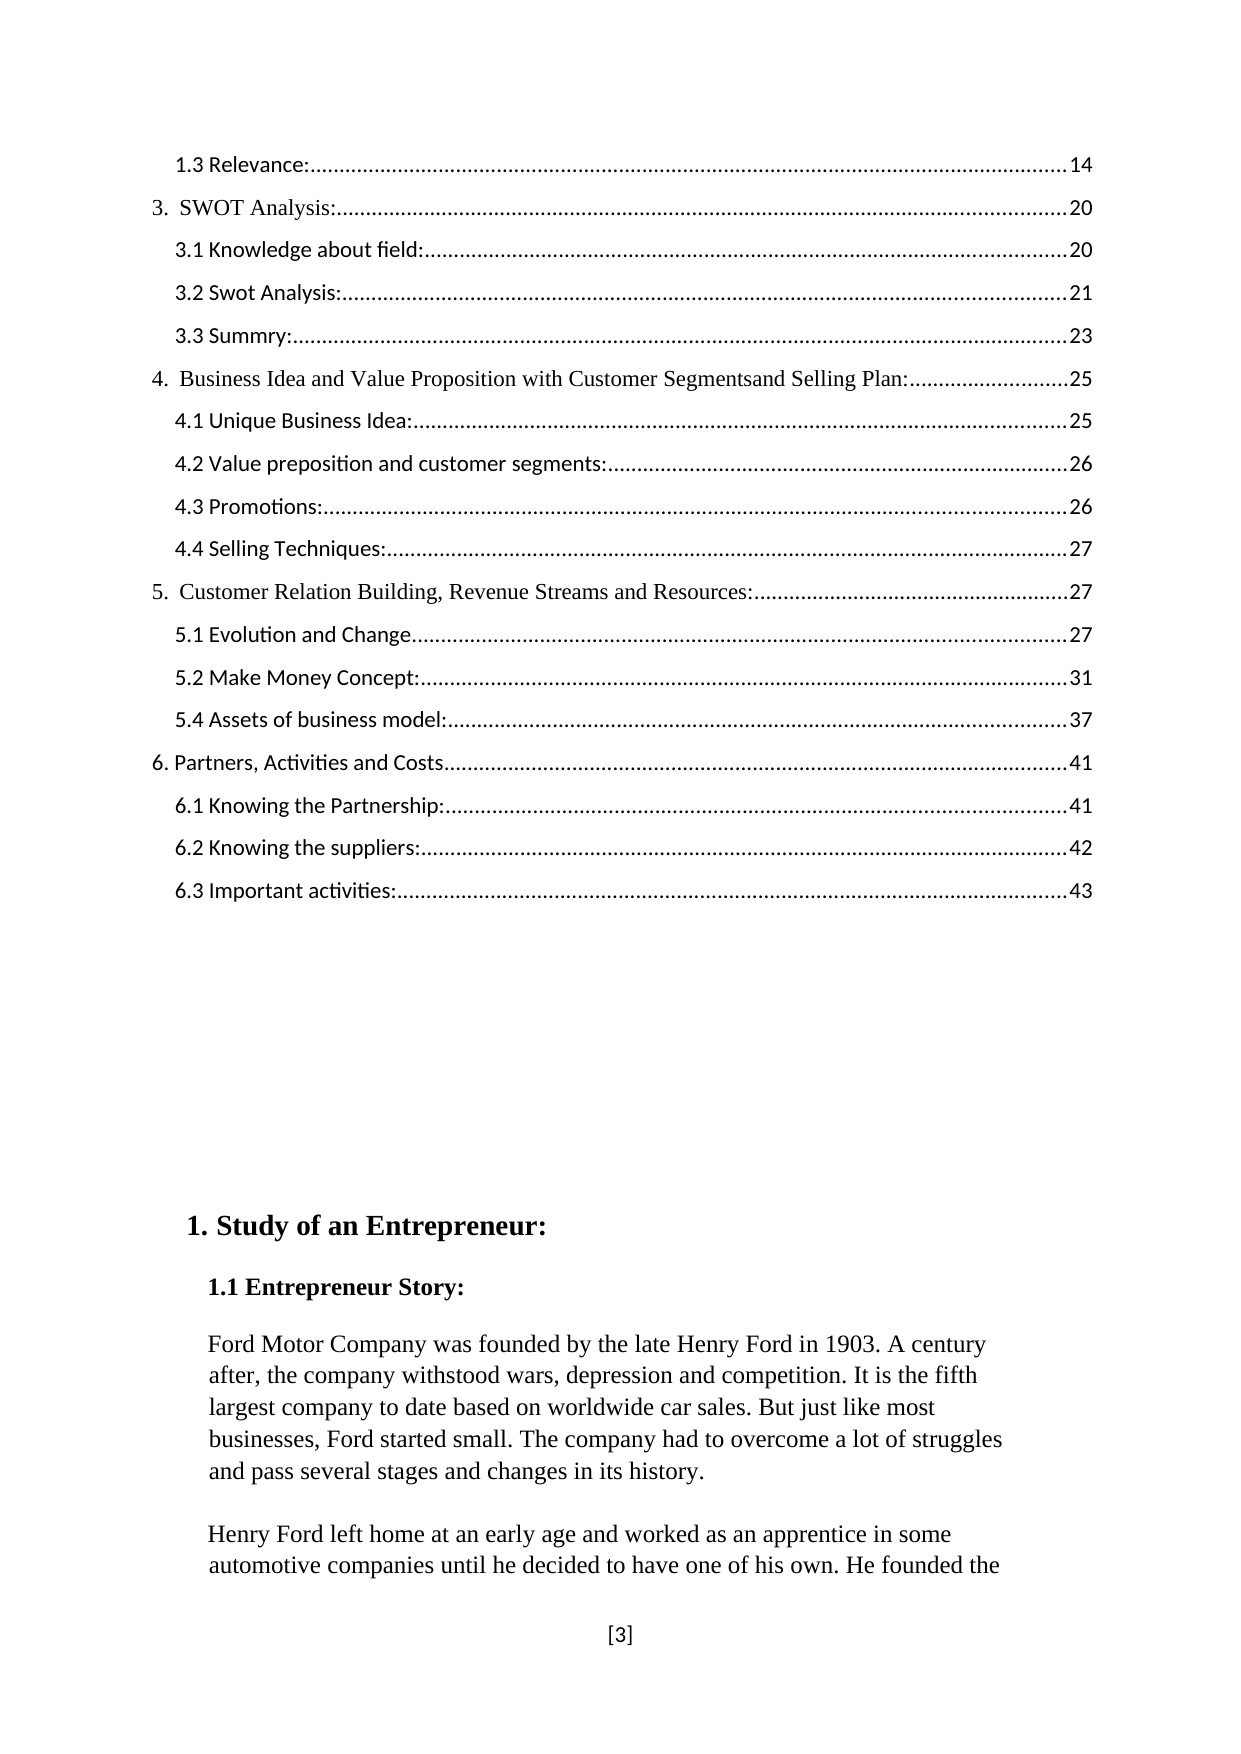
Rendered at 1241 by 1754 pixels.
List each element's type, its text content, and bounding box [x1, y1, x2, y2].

subtitle 1.1 Entrepreneur Story: [207, 1272, 1098, 1300]
text Ford Motor Company was founded by the late Henry Ford in 1903. A century after, the company withstood wars, depression and competition. It is the fifth largest company to date based on worldwide car sales. But just like most businesses, Ford started small. The company had to overcome a lot of struggles and pass several stages and changes in its history. [207, 1329, 1031, 1485]
subtitle 1. Study of an Entrepreneur: [186, 1208, 1098, 1241]
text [207, 1519, 1031, 1579]
